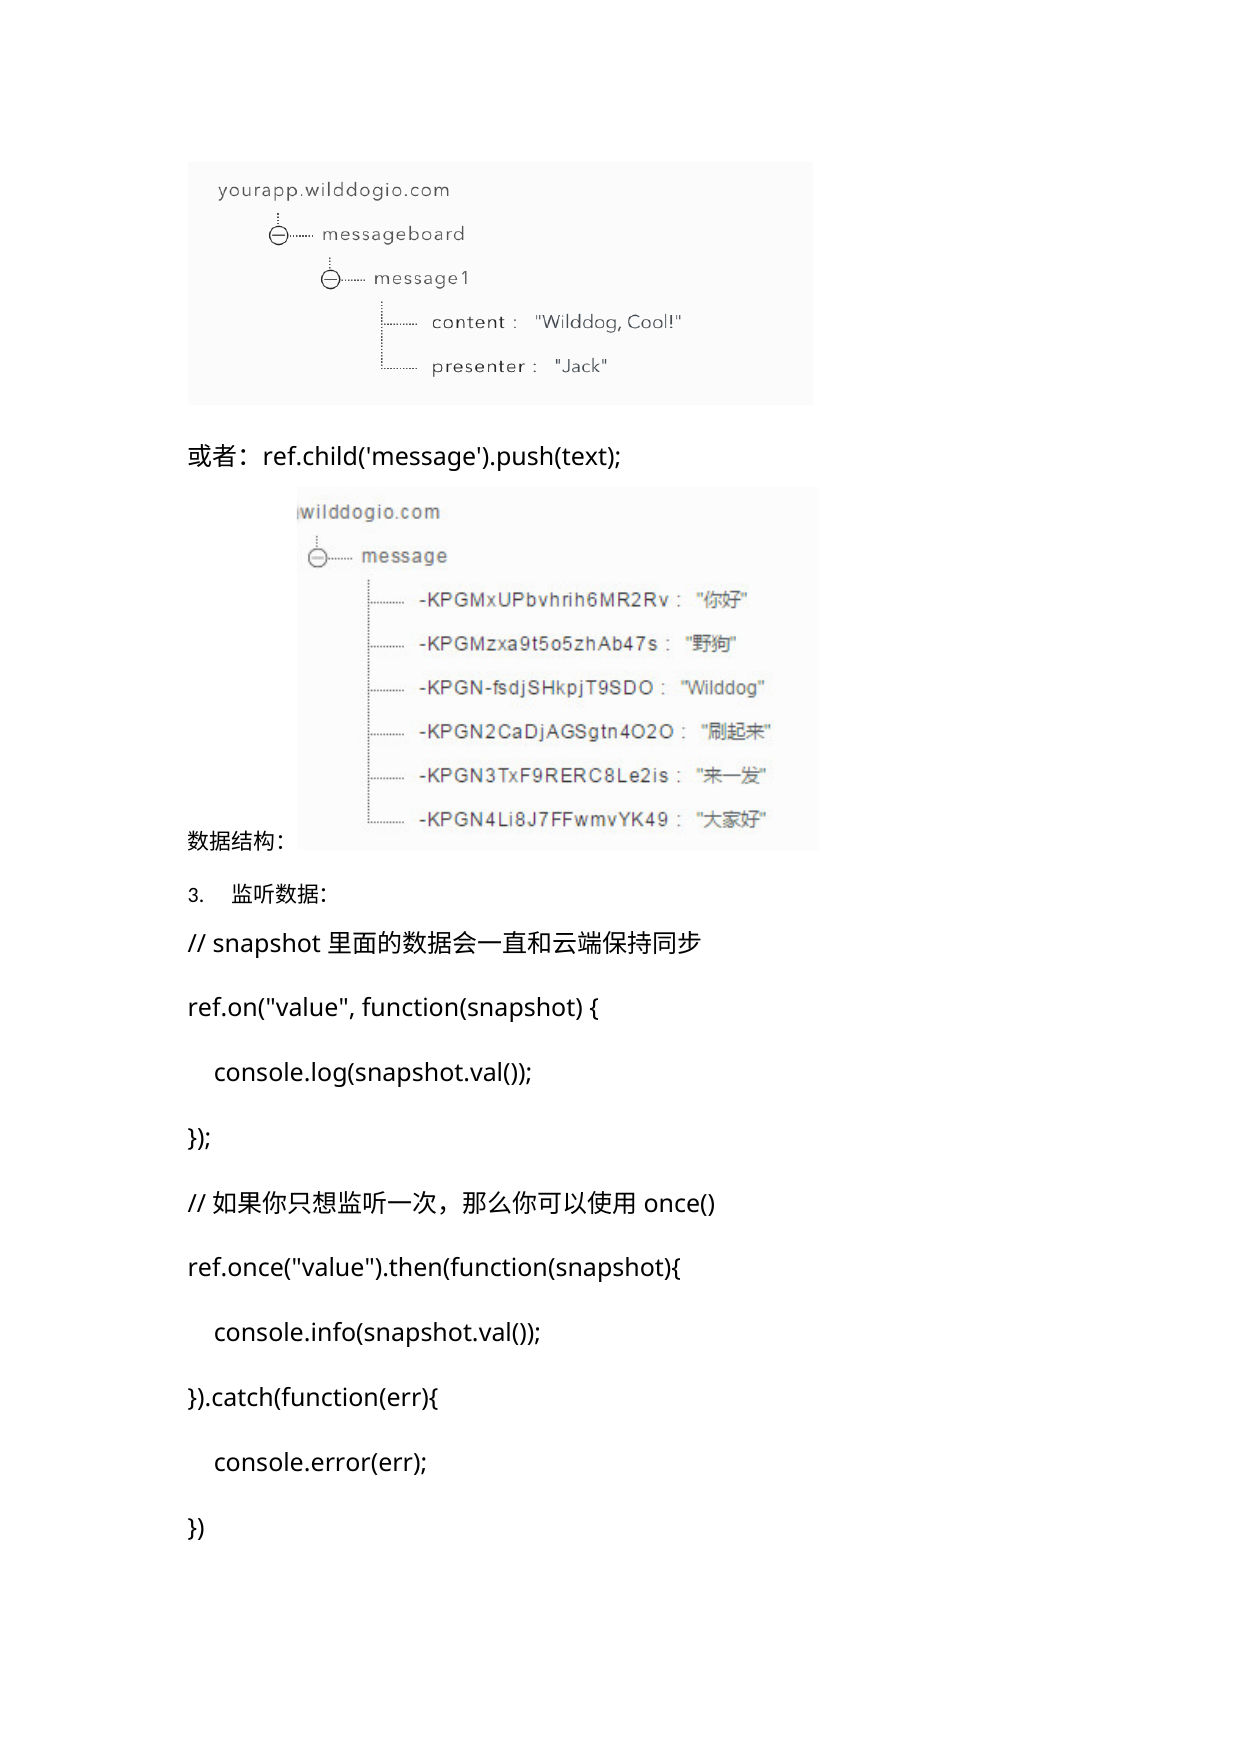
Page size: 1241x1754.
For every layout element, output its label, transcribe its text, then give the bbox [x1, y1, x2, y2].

text }); [187, 1104, 1053, 1169]
text // snapshot 里面的数据会一直和云端保持同步 [187, 909, 1053, 974]
text console.info(snapshot.val()); [187, 1299, 1053, 1364]
text ref.on("value", function(snapshot) { [187, 974, 1053, 1039]
picture [296, 487, 819, 850]
text }) [187, 1494, 1053, 1559]
text }).catch(function(err){ [187, 1364, 1053, 1429]
text console.error(err); [187, 1429, 1053, 1494]
picture [187, 162, 813, 405]
text // 如果你只想监听一次，那么你可以使用 once() [187, 1169, 1053, 1234]
list 监听数据： [187, 877, 1053, 909]
text 或者：ref.child('message').push(text); [187, 422, 1053, 487]
text ref.once("value").then(function(snapshot){ [187, 1234, 1053, 1299]
text console.log(snapshot.val()); [187, 1039, 1053, 1104]
